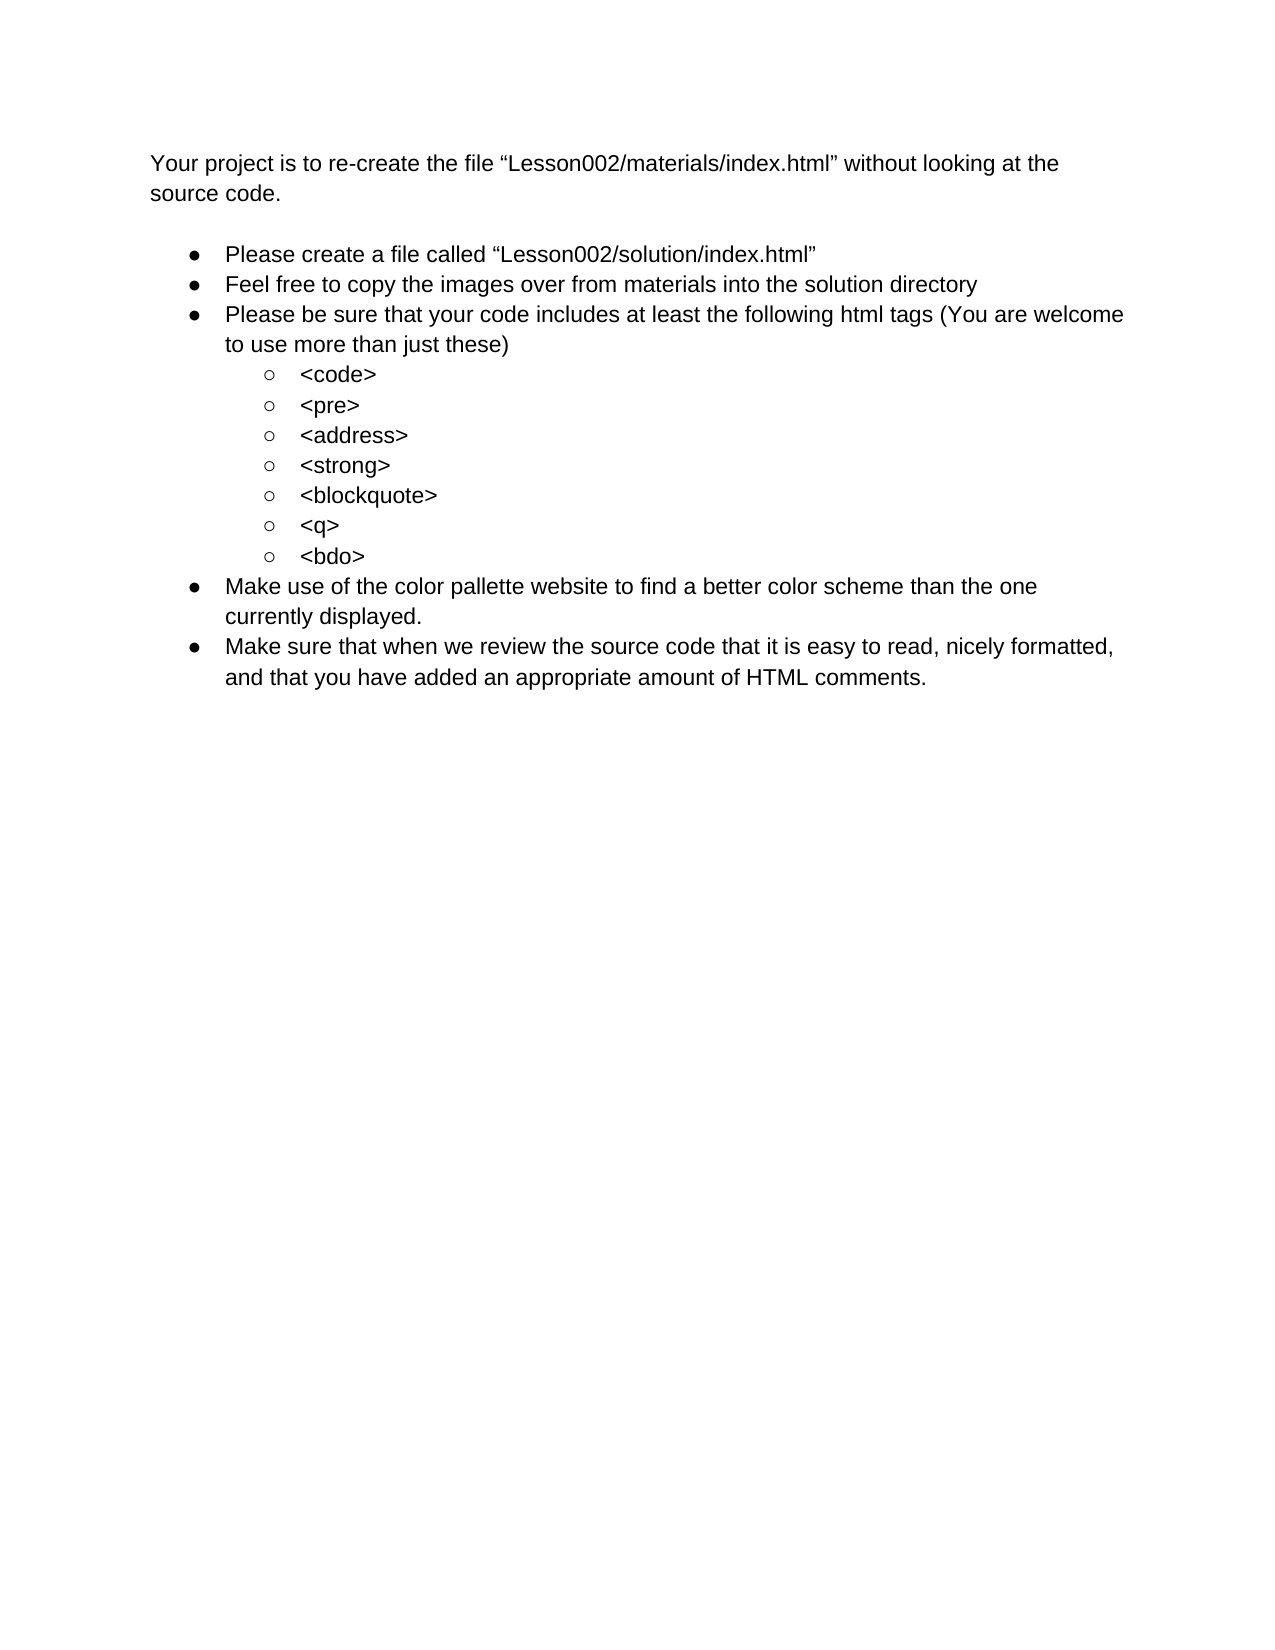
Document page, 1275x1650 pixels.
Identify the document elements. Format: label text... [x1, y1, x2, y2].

list <blockquote> [262, 482, 1125, 509]
list Please create a file called “Lesson002/solution/index.html” [187, 241, 1125, 267]
list <pre> [262, 392, 1125, 418]
list Make sure that when we review the source code that it is easy to read, nicely formatted, and that you have added an appropriate amount of HTML comments. [187, 633, 1125, 690]
list Feel free to copy the images over from materials into the solution directory [187, 271, 1125, 297]
list <strong> [262, 452, 1125, 478]
list <address> [262, 422, 1125, 448]
list <code> [262, 361, 1125, 388]
list Make use of the color pallette website to find a better color scheme than the one currently displayed. [187, 573, 1125, 629]
list <q> [262, 512, 1125, 539]
list <bdo> [262, 543, 1125, 569]
list Please be sure that your code includes at least the following html tags (You are welcome to use more than just these) [187, 301, 1125, 358]
text Your project is to re-create the file “Lesson002/materials/index.html” without looking at the source code. [150, 150, 1125, 207]
